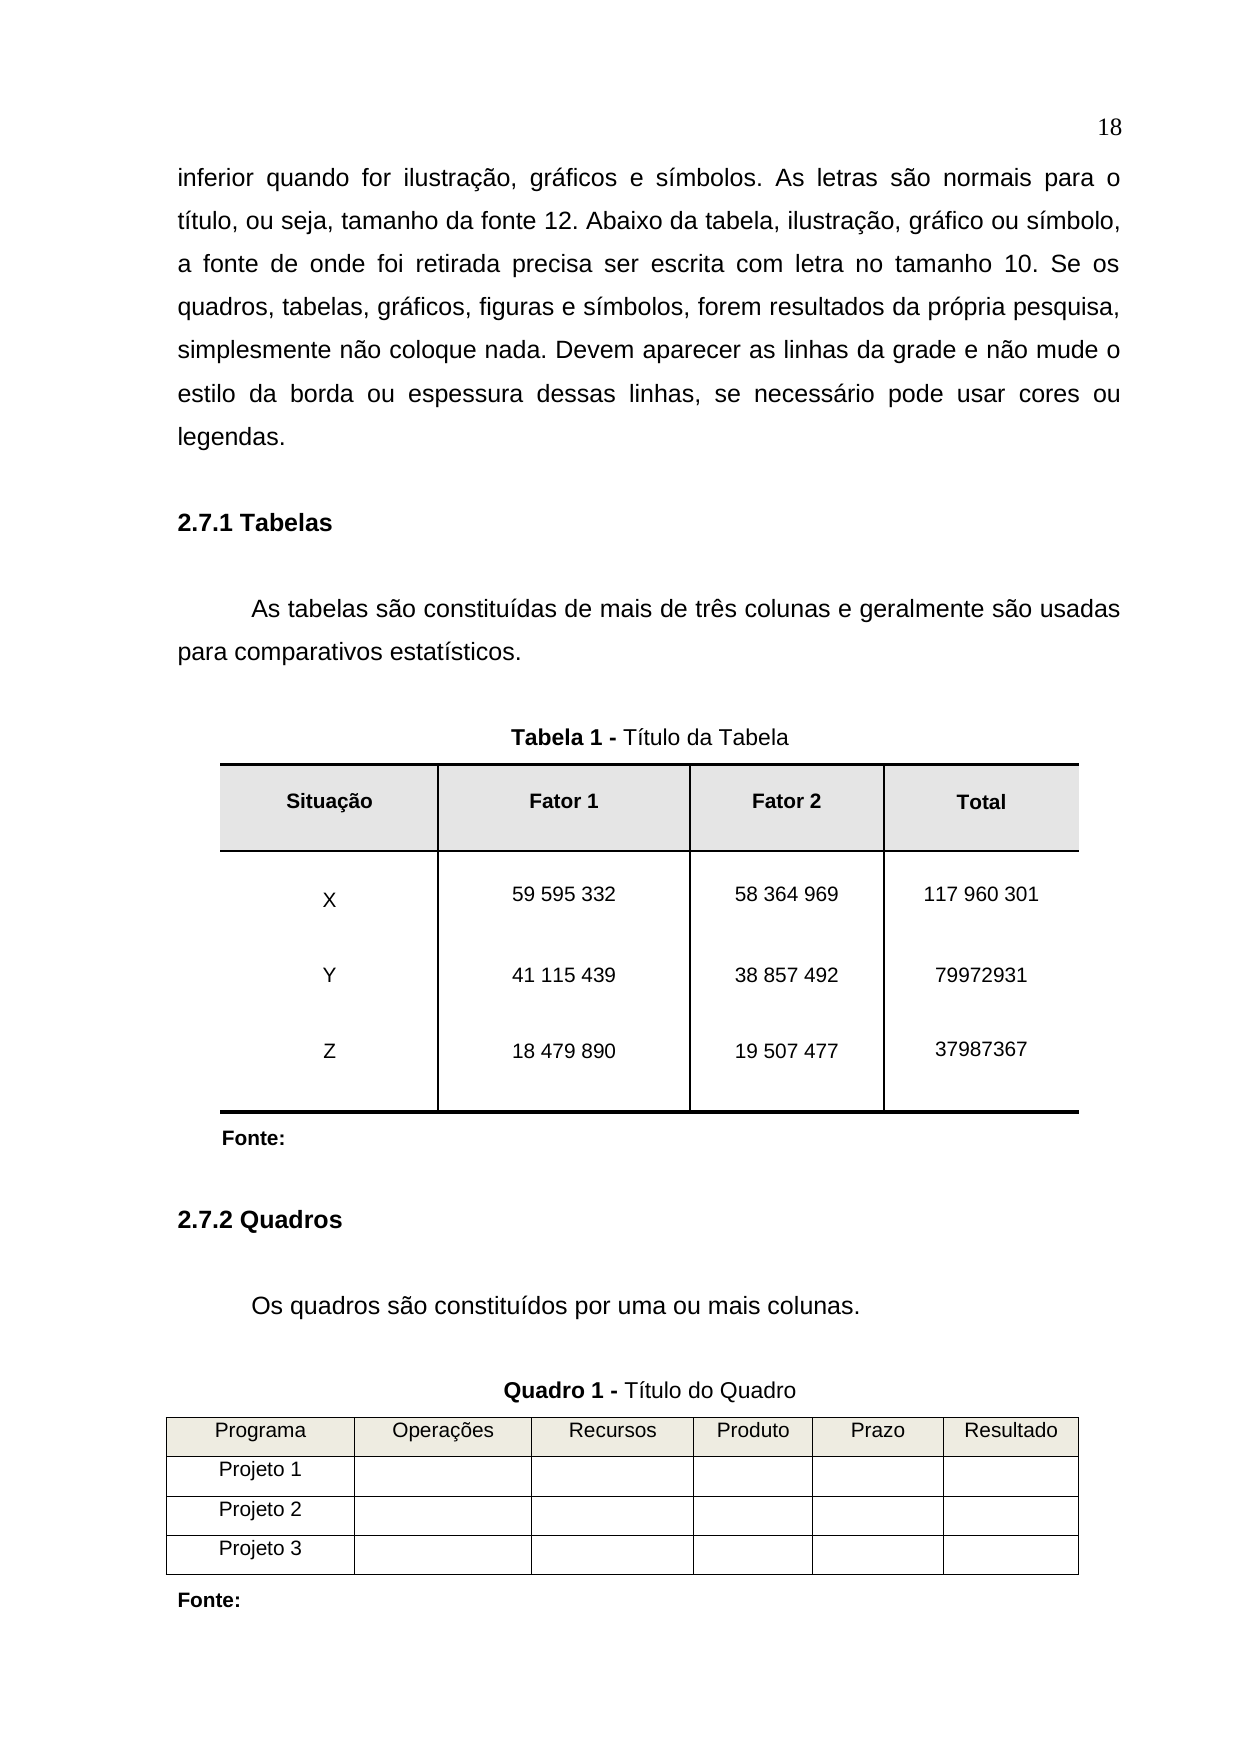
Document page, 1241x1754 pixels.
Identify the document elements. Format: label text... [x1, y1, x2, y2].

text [177, 163, 1122, 450]
table_cell [355, 1457, 531, 1496]
table_cell X [220, 852, 437, 926]
text 2.7.1 Tabelas [177, 508, 1122, 537]
table_cell Projeto 3 [167, 1536, 354, 1574]
text 2.7.2 Quadros [177, 1205, 1122, 1234]
table_cell 38 857 492 [691, 927, 883, 1001]
table_cell [355, 1536, 531, 1574]
table_cell 19 507 477 [691, 1003, 883, 1110]
table_cell [694, 1457, 812, 1496]
table_header Produto [694, 1418, 812, 1456]
table_cell [944, 1457, 1078, 1496]
table_cell 117 960 301 [885, 852, 1079, 926]
table_cell Projeto 1 [167, 1457, 354, 1496]
table_cell 59 595 332 [439, 852, 689, 926]
table_header Recursos [532, 1418, 693, 1456]
table_cell [532, 1497, 693, 1535]
table_cell [355, 1497, 531, 1535]
text Quadro 1 - Título do Quadro [177, 1377, 1122, 1404]
table_cell [694, 1497, 812, 1535]
table_cell Z [220, 1003, 437, 1110]
table_header Operações [355, 1418, 531, 1456]
table_cell Projeto 2 [167, 1497, 354, 1535]
text As tabelas são constituídas de mais de três colunas e geralmente são usadas para comparativos estatísticos. [177, 594, 1122, 666]
table_cell 18 479 890 [439, 1003, 689, 1110]
table_header Resultado [944, 1418, 1078, 1456]
table_cell [532, 1457, 693, 1496]
text Fonte: [177, 1588, 1122, 1612]
table_cell 41 115 439 [439, 927, 689, 1001]
table_cell [944, 1536, 1078, 1574]
table_header Fator 2 [691, 766, 883, 850]
table_header Programa [167, 1418, 354, 1456]
table_cell 37987367 [885, 1003, 1079, 1110]
table_header Prazo [813, 1418, 943, 1456]
table_cell [694, 1536, 812, 1574]
table_header Fator 1 [439, 766, 689, 850]
table_header Situação [220, 766, 437, 850]
table_cell [813, 1457, 943, 1496]
text Fonte: [177, 1126, 1122, 1150]
table_cell [532, 1536, 693, 1574]
table_cell 58 364 969 [691, 852, 883, 926]
table_cell [813, 1497, 943, 1535]
table_header Total [885, 766, 1079, 850]
table_cell [813, 1536, 943, 1574]
table_cell Y [220, 927, 437, 1001]
text Os quadros são constituídos por uma ou mais colunas. [177, 1291, 1122, 1320]
table_cell 79972931 [885, 927, 1079, 1001]
table_cell [944, 1497, 1078, 1535]
text Tabela 1 - Título da Tabela [177, 723, 1122, 750]
